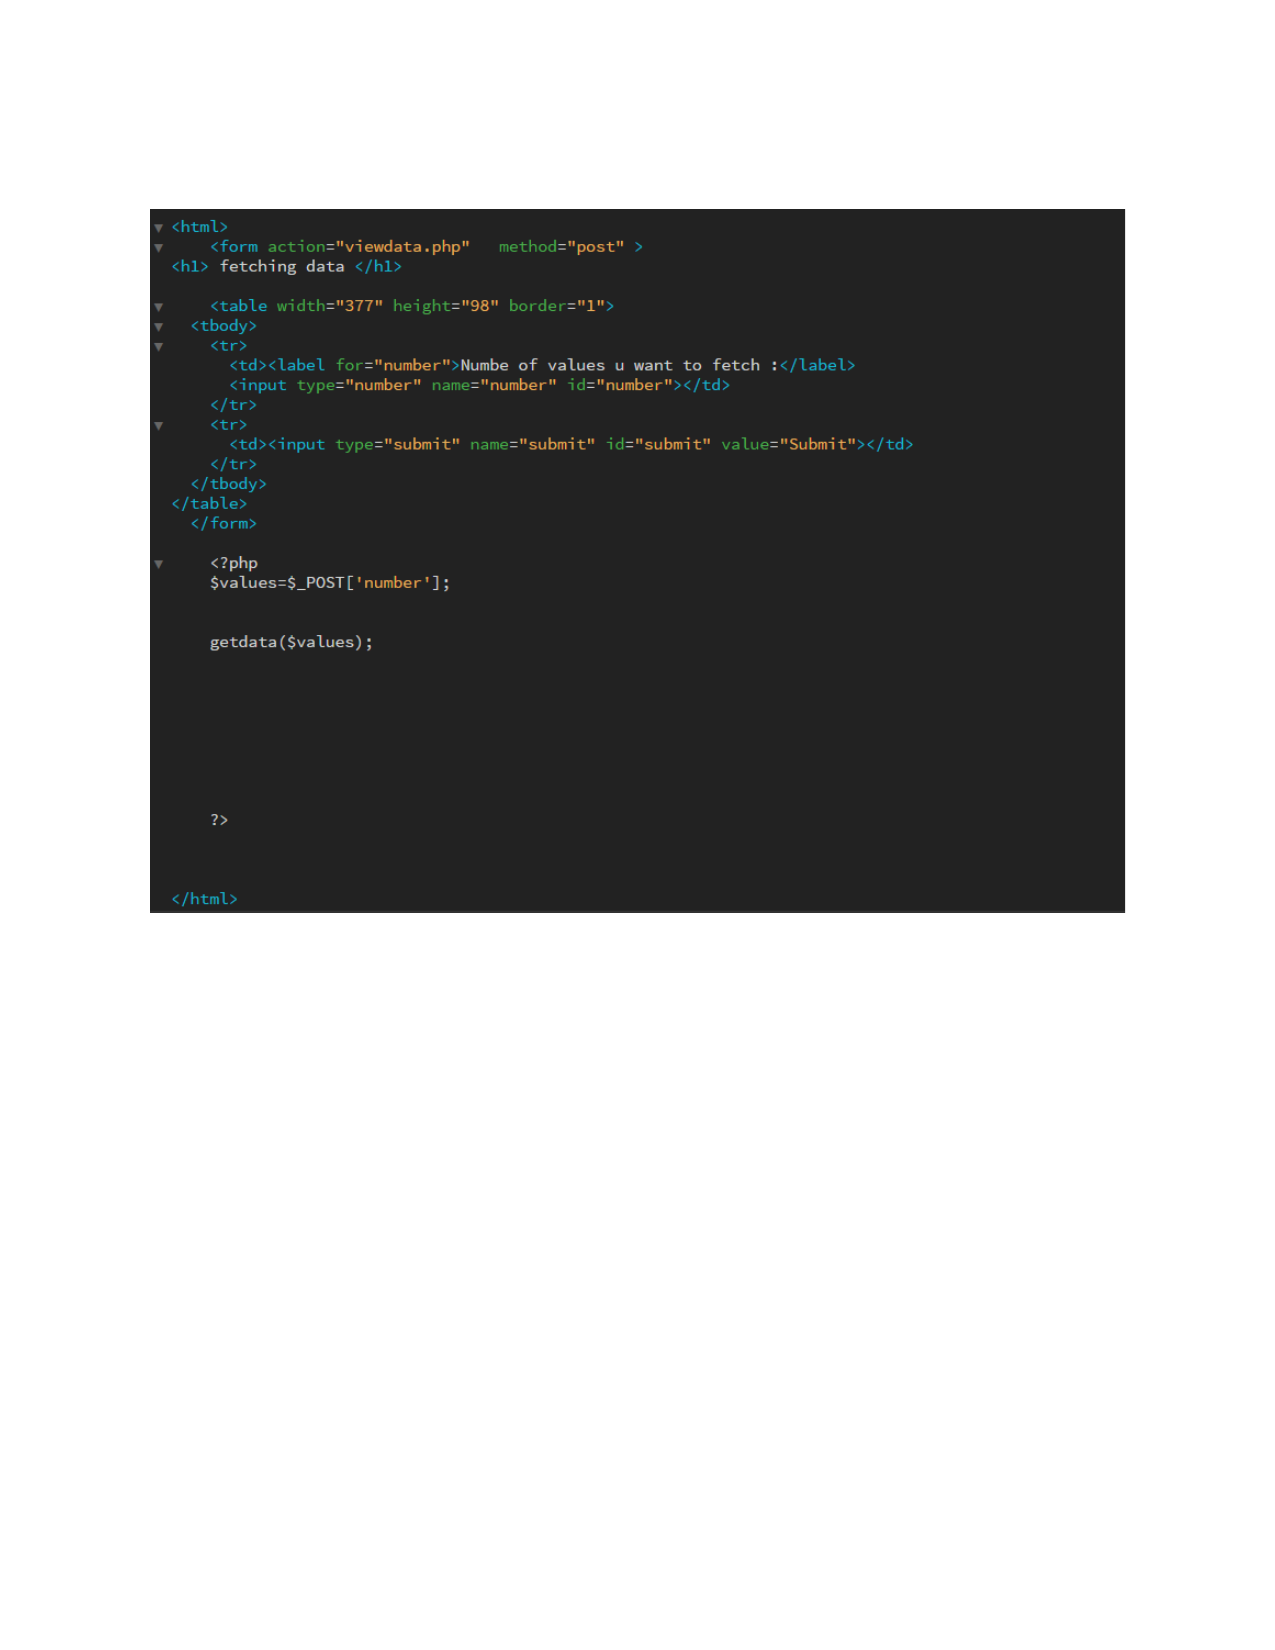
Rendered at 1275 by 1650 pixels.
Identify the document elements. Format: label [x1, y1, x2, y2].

picture [150, 209, 1125, 913]
